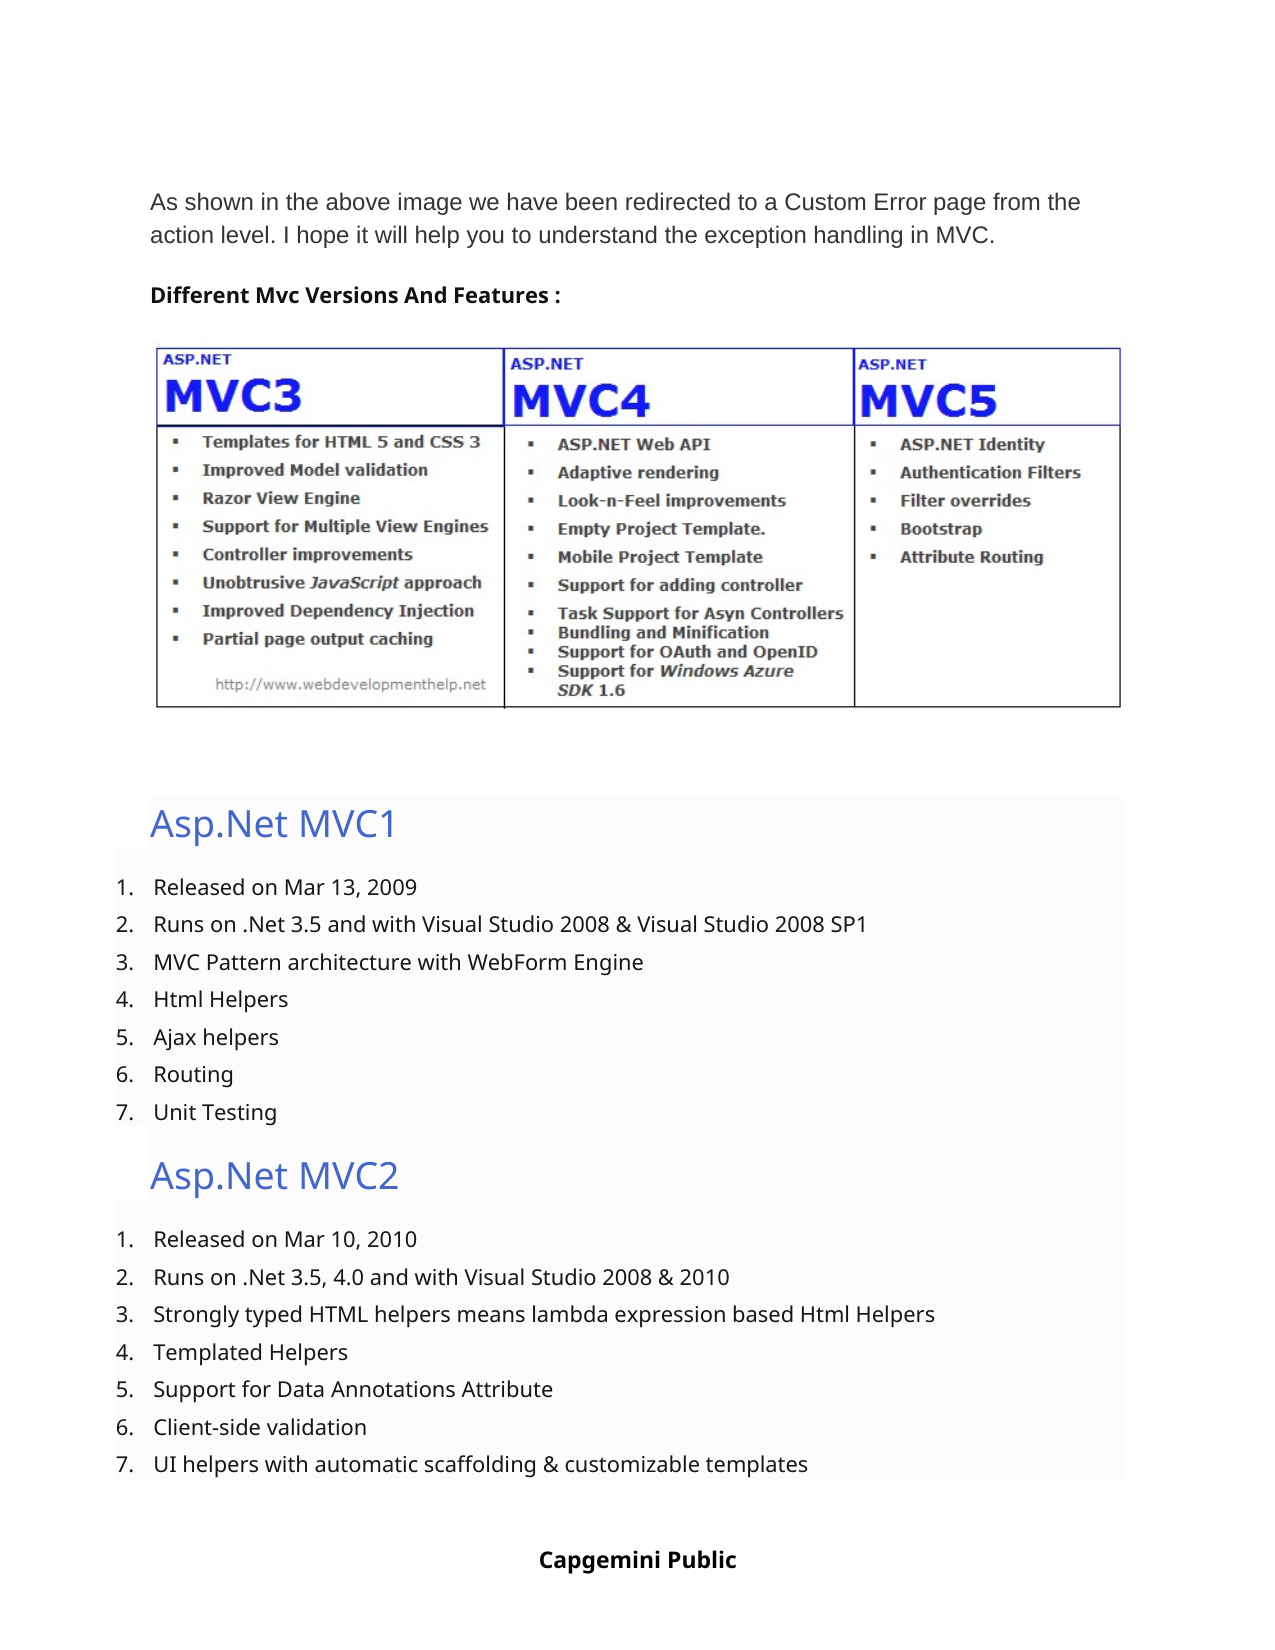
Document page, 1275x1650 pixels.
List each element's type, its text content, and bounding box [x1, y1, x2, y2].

list UI helpers with automatic scaffolding & customizable templates [116, 1441, 1125, 1479]
list MVC Pattern architecture with WebForm Engine [116, 939, 1125, 976]
list Support for Data Annotations Attribute [116, 1366, 1125, 1404]
picture [150, 339, 1125, 714]
list Runs on .Net 3.5 and with Visual Studio 2008 & Visual Studio 2008 SP1 [116, 901, 1125, 939]
list Released on Mar 13, 2009 [116, 864, 1125, 901]
list Routing [116, 1051, 1125, 1089]
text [150, 150, 1125, 248]
list Released on Mar 10, 2010 [116, 1216, 1125, 1254]
text Different Mvc Versions And Features : [150, 280, 1125, 309]
list Runs on .Net 3.5, 4.0 and with Visual Studio 2008 & 2010 [116, 1254, 1125, 1291]
subtitle Asp.Net MVC1 [150, 797, 1125, 848]
list Ajax helpers [116, 1014, 1125, 1051]
list Client-side validation [116, 1404, 1125, 1441]
list Html Helpers [116, 976, 1125, 1014]
list Templated Helpers [116, 1329, 1125, 1366]
list Unit Testing [116, 1089, 1125, 1126]
list Strongly typed HTML helpers means lambda expression based Html Helpers [116, 1291, 1125, 1329]
subtitle Asp.Net MVC2 [150, 1150, 1125, 1201]
